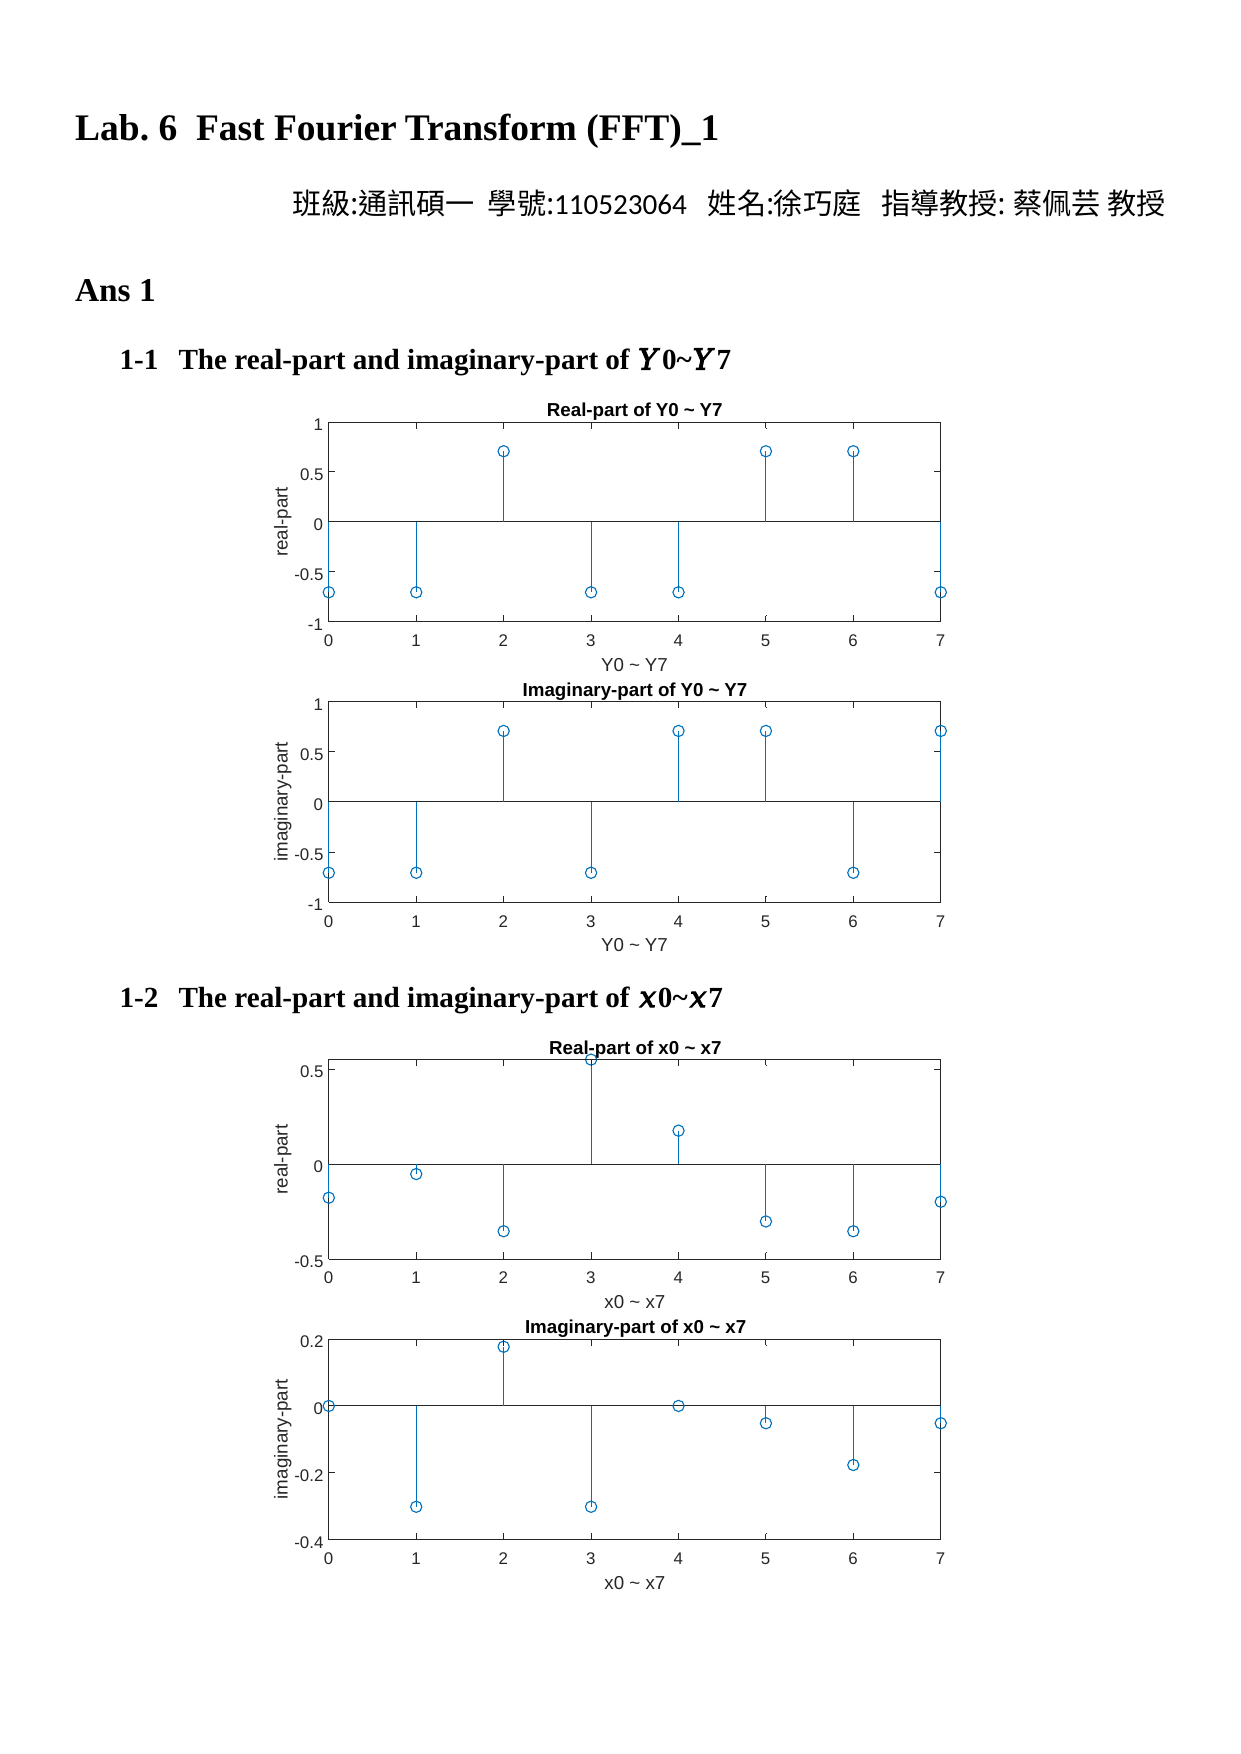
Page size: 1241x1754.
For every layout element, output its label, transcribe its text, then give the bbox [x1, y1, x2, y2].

text Lab. 6 Fast Fourier Transform (FFT)_1 [75, 89, 1165, 164]
subtitle The real-part and imaginary-part of 𝑌0~𝑌7 [119, 339, 1165, 377]
text 班級:通訊碩一 學號:110523064 姓名:徐巧庭 指導教授: 蔡佩芸 教授 [75, 164, 1165, 239]
subtitle The real-part and imaginary-part of 𝑥0~𝑥7 [119, 977, 1165, 1014]
